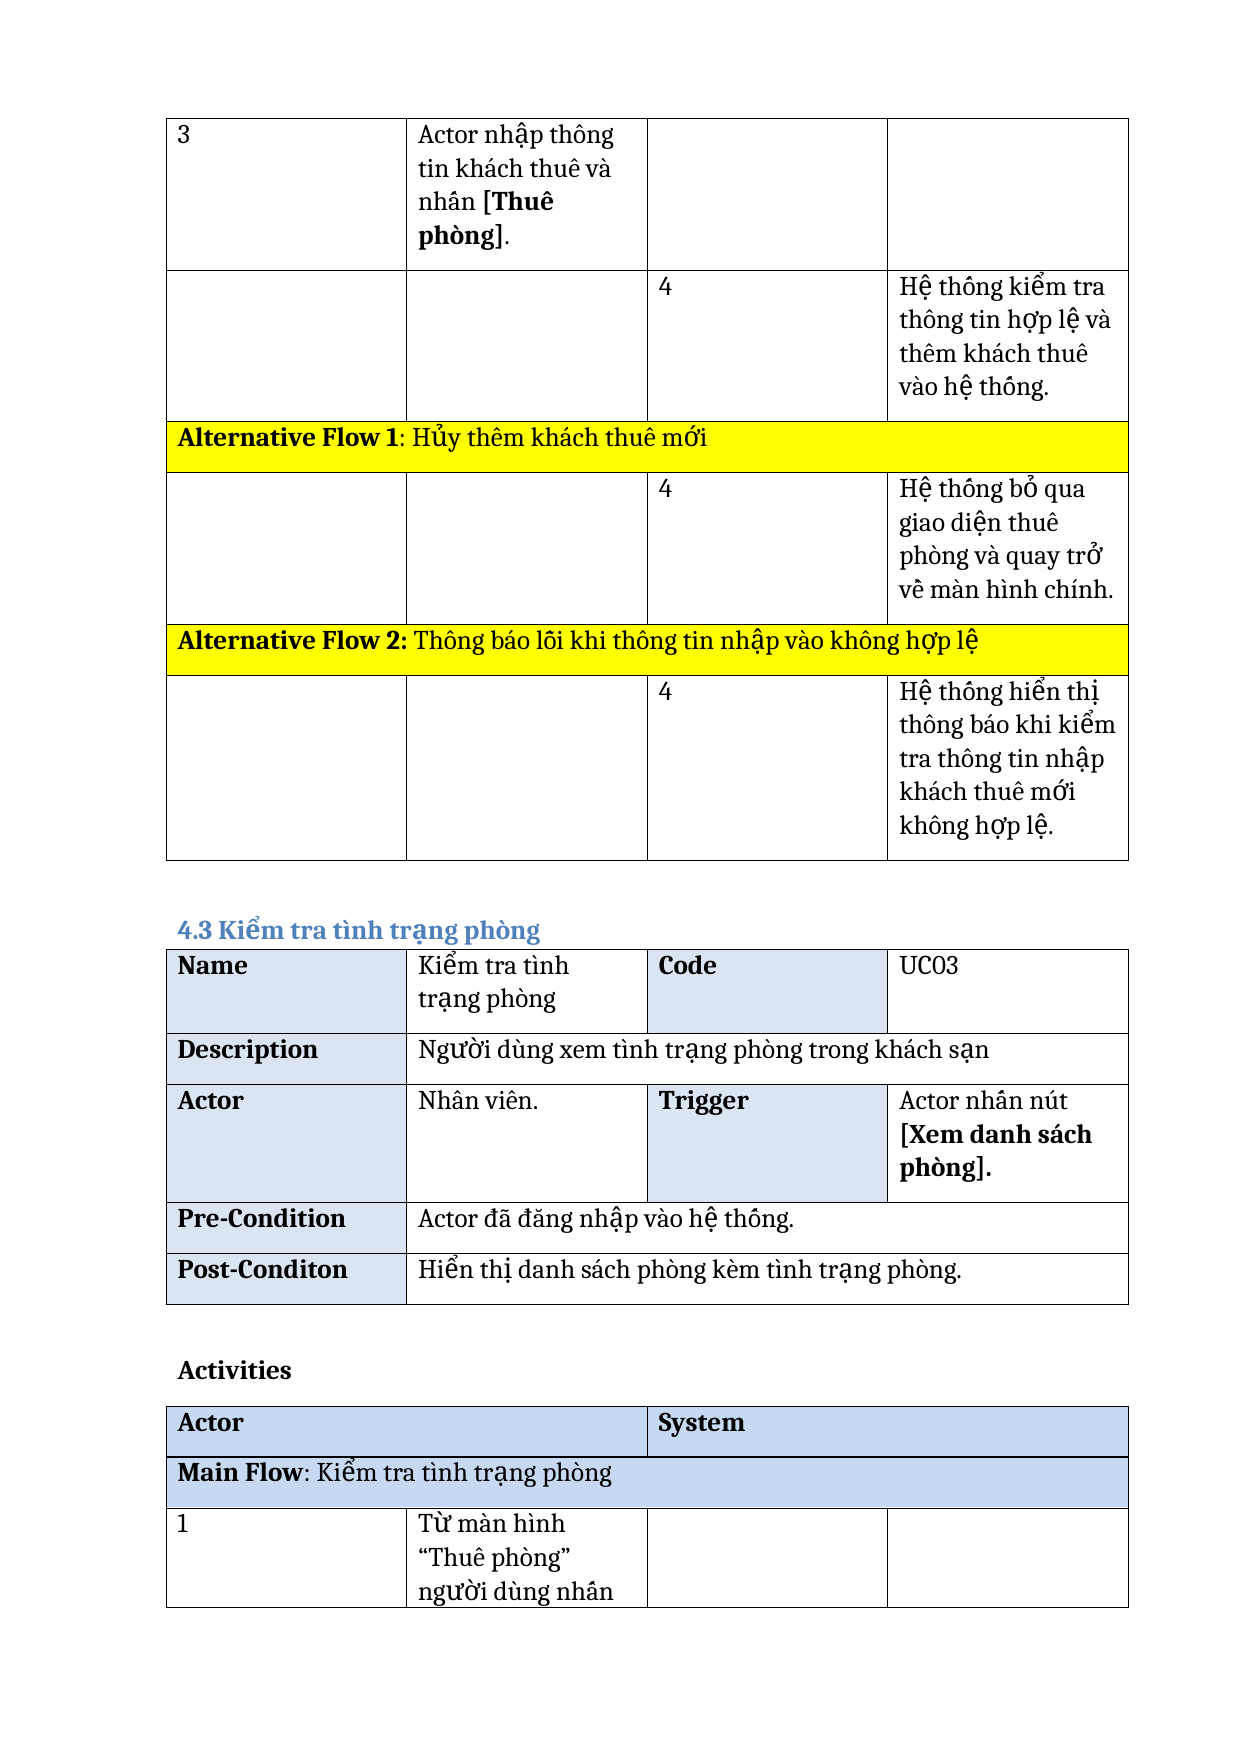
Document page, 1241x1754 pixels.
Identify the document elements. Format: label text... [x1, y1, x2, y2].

table_cell Hệ thống hiển thị thông báo khi kiểm tra thông tin nhập khách thuê mới không hợp lệ. [888, 676, 1128, 860]
table_cell [888, 119, 1128, 270]
table_cell Post-Conditon [167, 1254, 406, 1304]
table_cell Alternative Flow 2: Thông báo lỗi khi thông tin nhập vào không hợp lệ [167, 625, 1128, 675]
table_cell 3 [167, 119, 406, 270]
table_cell Description [167, 1034, 406, 1084]
table_cell [407, 473, 647, 624]
table_cell [407, 271, 647, 421]
table_cell 4 [648, 473, 887, 624]
table_cell Nhân viên. [407, 1085, 647, 1202]
table_cell Actor đã đăng nhập vào hệ thống. [407, 1203, 1128, 1253]
table_cell Alternative Flow 1: Hủy thêm khách thuê mới [167, 422, 1128, 472]
table_cell [648, 119, 887, 270]
table_cell [167, 271, 406, 421]
table_cell Pre-Condition [167, 1203, 406, 1253]
table_header Actor [167, 1407, 647, 1456]
table_cell 1 [167, 1509, 406, 1607]
table_cell Hiển thị danh sách phòng kèm tình trạng phòng. [407, 1254, 1128, 1304]
subtitle 4.3 Kiểm tra tình trạng phòng [177, 915, 1122, 946]
table_cell 4 [648, 676, 887, 860]
table_header Name [167, 950, 406, 1033]
table_cell [167, 473, 406, 624]
table_cell [407, 676, 647, 860]
table_cell [167, 676, 406, 860]
table_header UC03 [888, 950, 1128, 1033]
table_cell Main Flow: Kiểm tra tình trạng phòng [167, 1458, 1128, 1507]
table_header Code [648, 950, 887, 1033]
table_cell 4 [648, 271, 887, 421]
table_cell [888, 1509, 1128, 1607]
table_cell Actor nhấn nút [Xem danh sách phòng]. [888, 1085, 1128, 1202]
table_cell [407, 1509, 647, 1607]
table_header System [648, 1407, 1128, 1456]
table_header Kiểm tra tình trạng phòng [407, 950, 647, 1033]
table_cell Hệ thống bỏ qua giao diện thuê phòng và quay trở về màn hình chính. [888, 473, 1128, 624]
table_cell Người dùng xem tình trạng phòng trong khách sạn [407, 1034, 1128, 1084]
table_cell Actor nhập thông tin khách thuê và nhấn [Thuê phòng]. [407, 119, 647, 270]
table_cell Hệ thống kiểm tra thông tin hợp lệ và thêm khách thuê vào hệ thống. [888, 271, 1128, 421]
table_cell [648, 1509, 887, 1607]
text Activities [177, 1355, 1122, 1386]
table_cell Actor [167, 1085, 406, 1202]
table_cell Trigger [648, 1085, 887, 1202]
